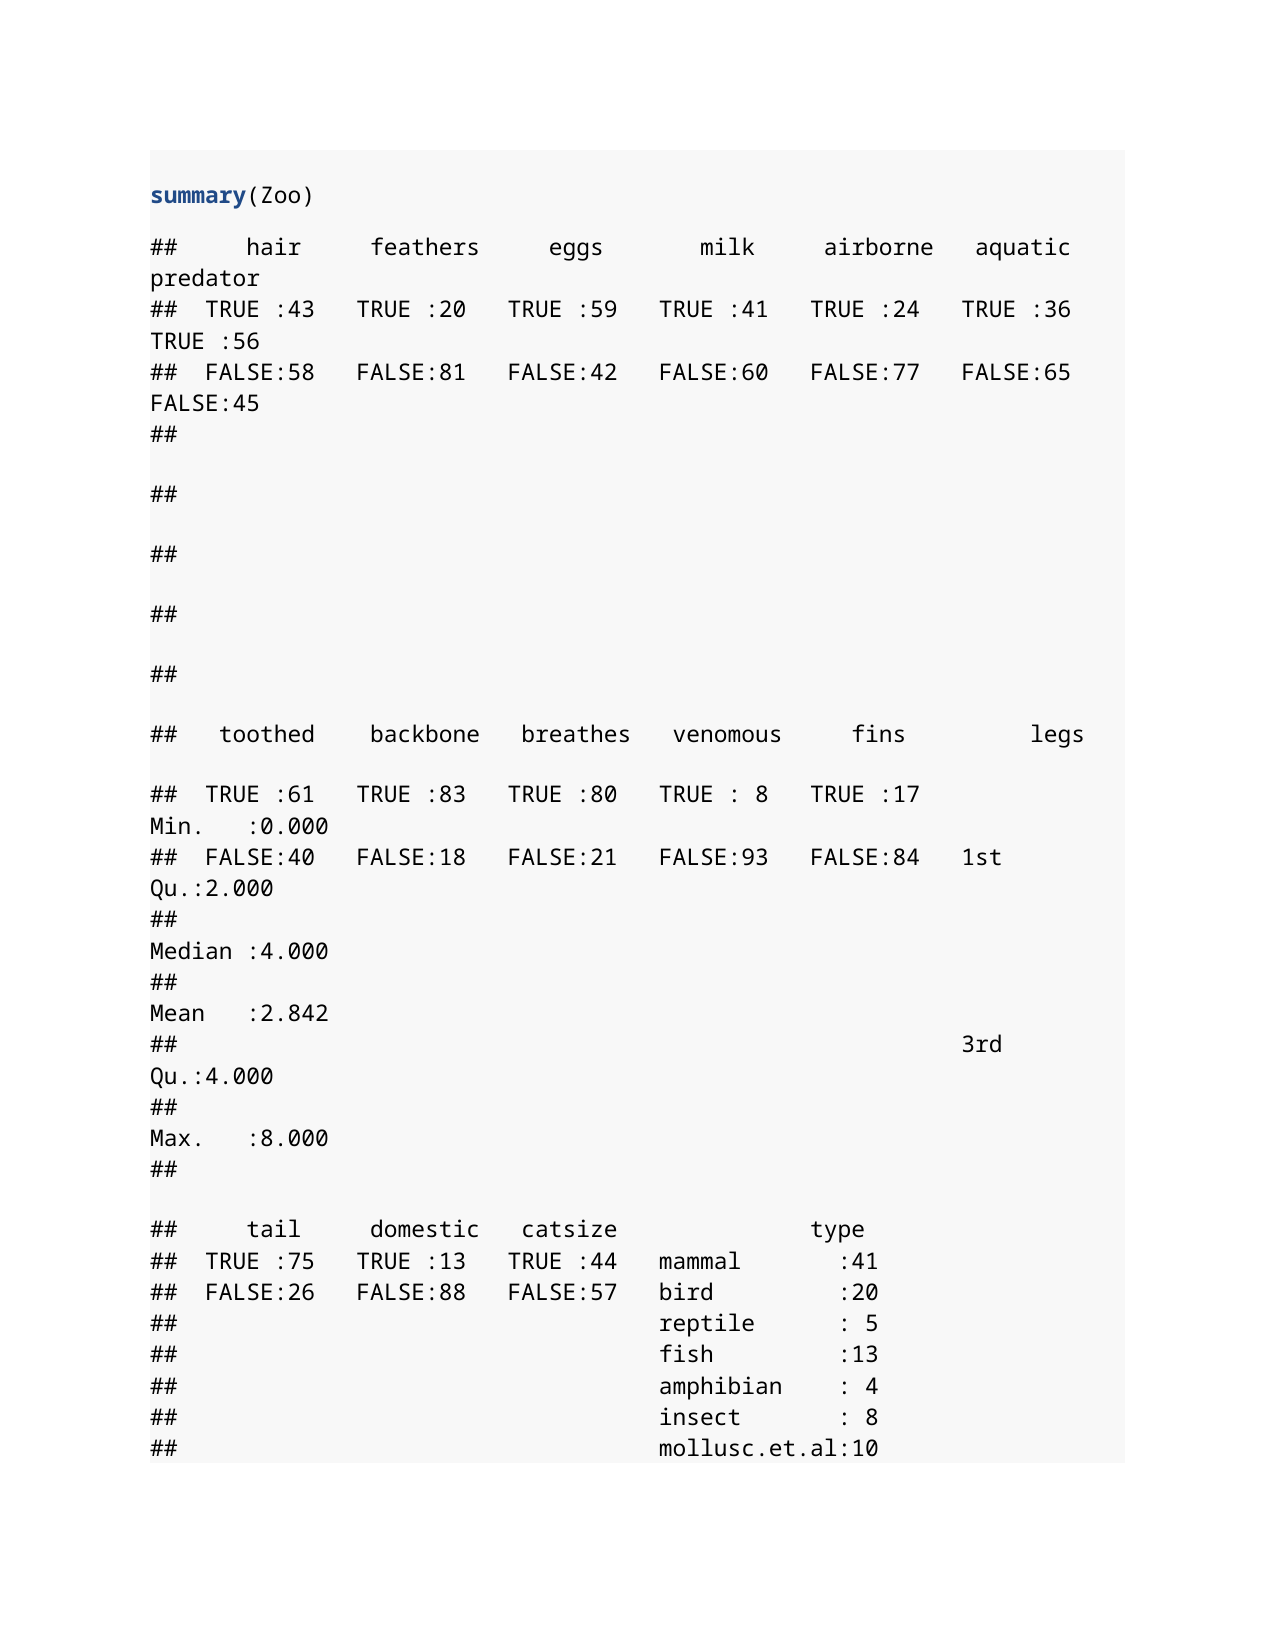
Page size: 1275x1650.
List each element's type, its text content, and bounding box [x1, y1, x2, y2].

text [150, 150, 1125, 210]
text ## hair feathers eggs milk airborne aquatic predator ## TRUE :43 TRUE :20 TRUE :59 TRUE :41 TRUE :24 TRUE :36 TRUE :56 ## FALSE:58 FALSE:81 FALSE:42 FALSE:60 FALSE:77 FALSE:65 FALSE:45 ## ## ## ## ## ## toothed backbone breathes venomous fins legs ## TRUE :61 TRUE :83 TRUE :80 TRUE : 8 TRUE :17 Min. :0.000 ## FALSE:40 FALSE:18 FALSE:21 FALSE:93 FALSE:84 1st Qu.:2.000 ## Median :4.000 ## Mean :2.842 ## 3rd Qu.:4.000 ## Max. :8.000 ## ## tail domestic catsize type ## TRUE :75 TRUE :13 TRUE :44 mammal :41 ## FALSE:26 FALSE:88 FALSE:57 bird :20 ## reptile : 5 ## fish :13 ## amphibian : 4 ## insect : 8 ## mollusc.et.al:10 [150, 231, 1125, 1463]
